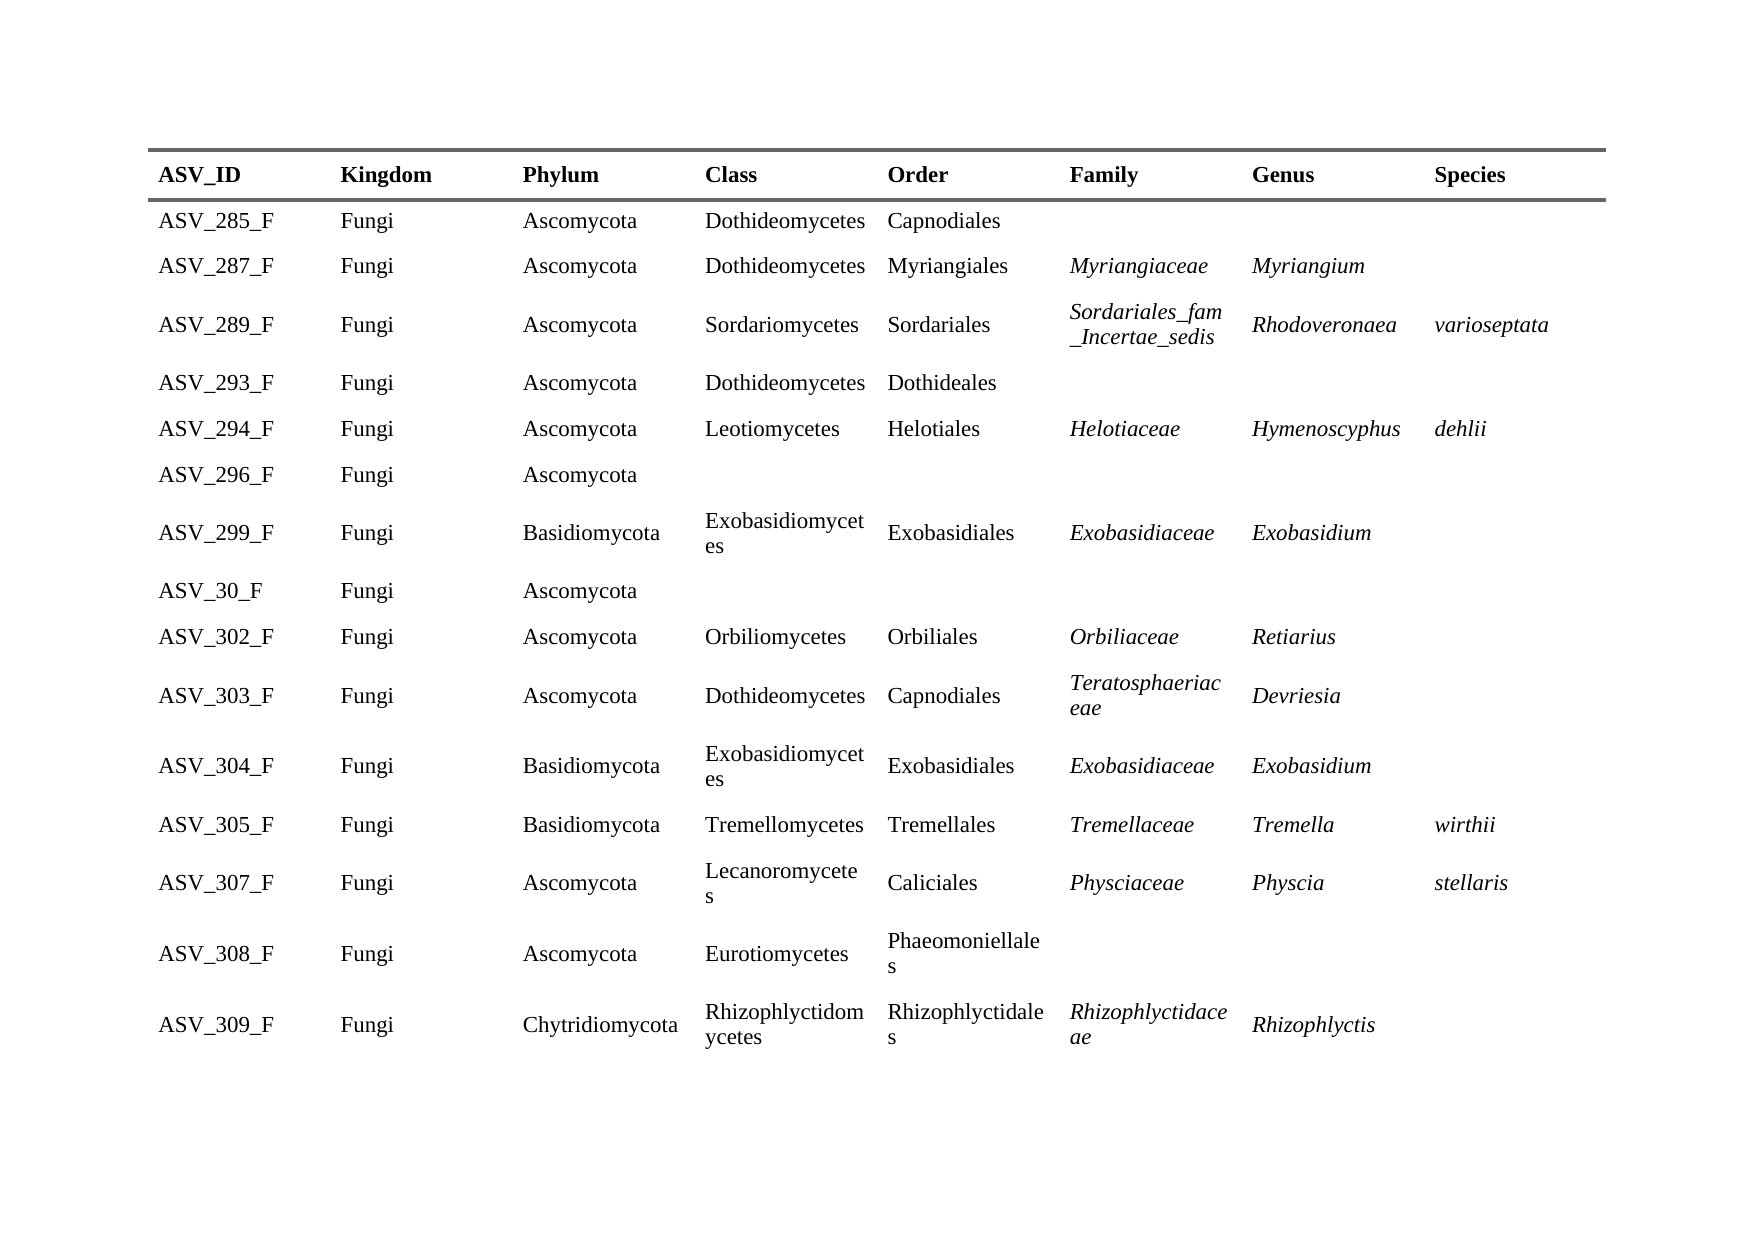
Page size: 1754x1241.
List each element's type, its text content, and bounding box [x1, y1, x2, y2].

table_header Phylum [512, 152, 694, 198]
table_header Kingdom [330, 152, 512, 198]
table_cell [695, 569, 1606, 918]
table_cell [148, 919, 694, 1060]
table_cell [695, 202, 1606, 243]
table_header ASV_ID [148, 152, 330, 198]
table_header Genus [1241, 152, 1424, 198]
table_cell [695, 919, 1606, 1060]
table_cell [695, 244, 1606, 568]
table_header Family [1059, 152, 1241, 198]
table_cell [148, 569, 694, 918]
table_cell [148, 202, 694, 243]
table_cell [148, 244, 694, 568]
table_header Order [877, 152, 1059, 198]
table_header Class [695, 152, 877, 198]
table_header Species [1424, 152, 1606, 198]
